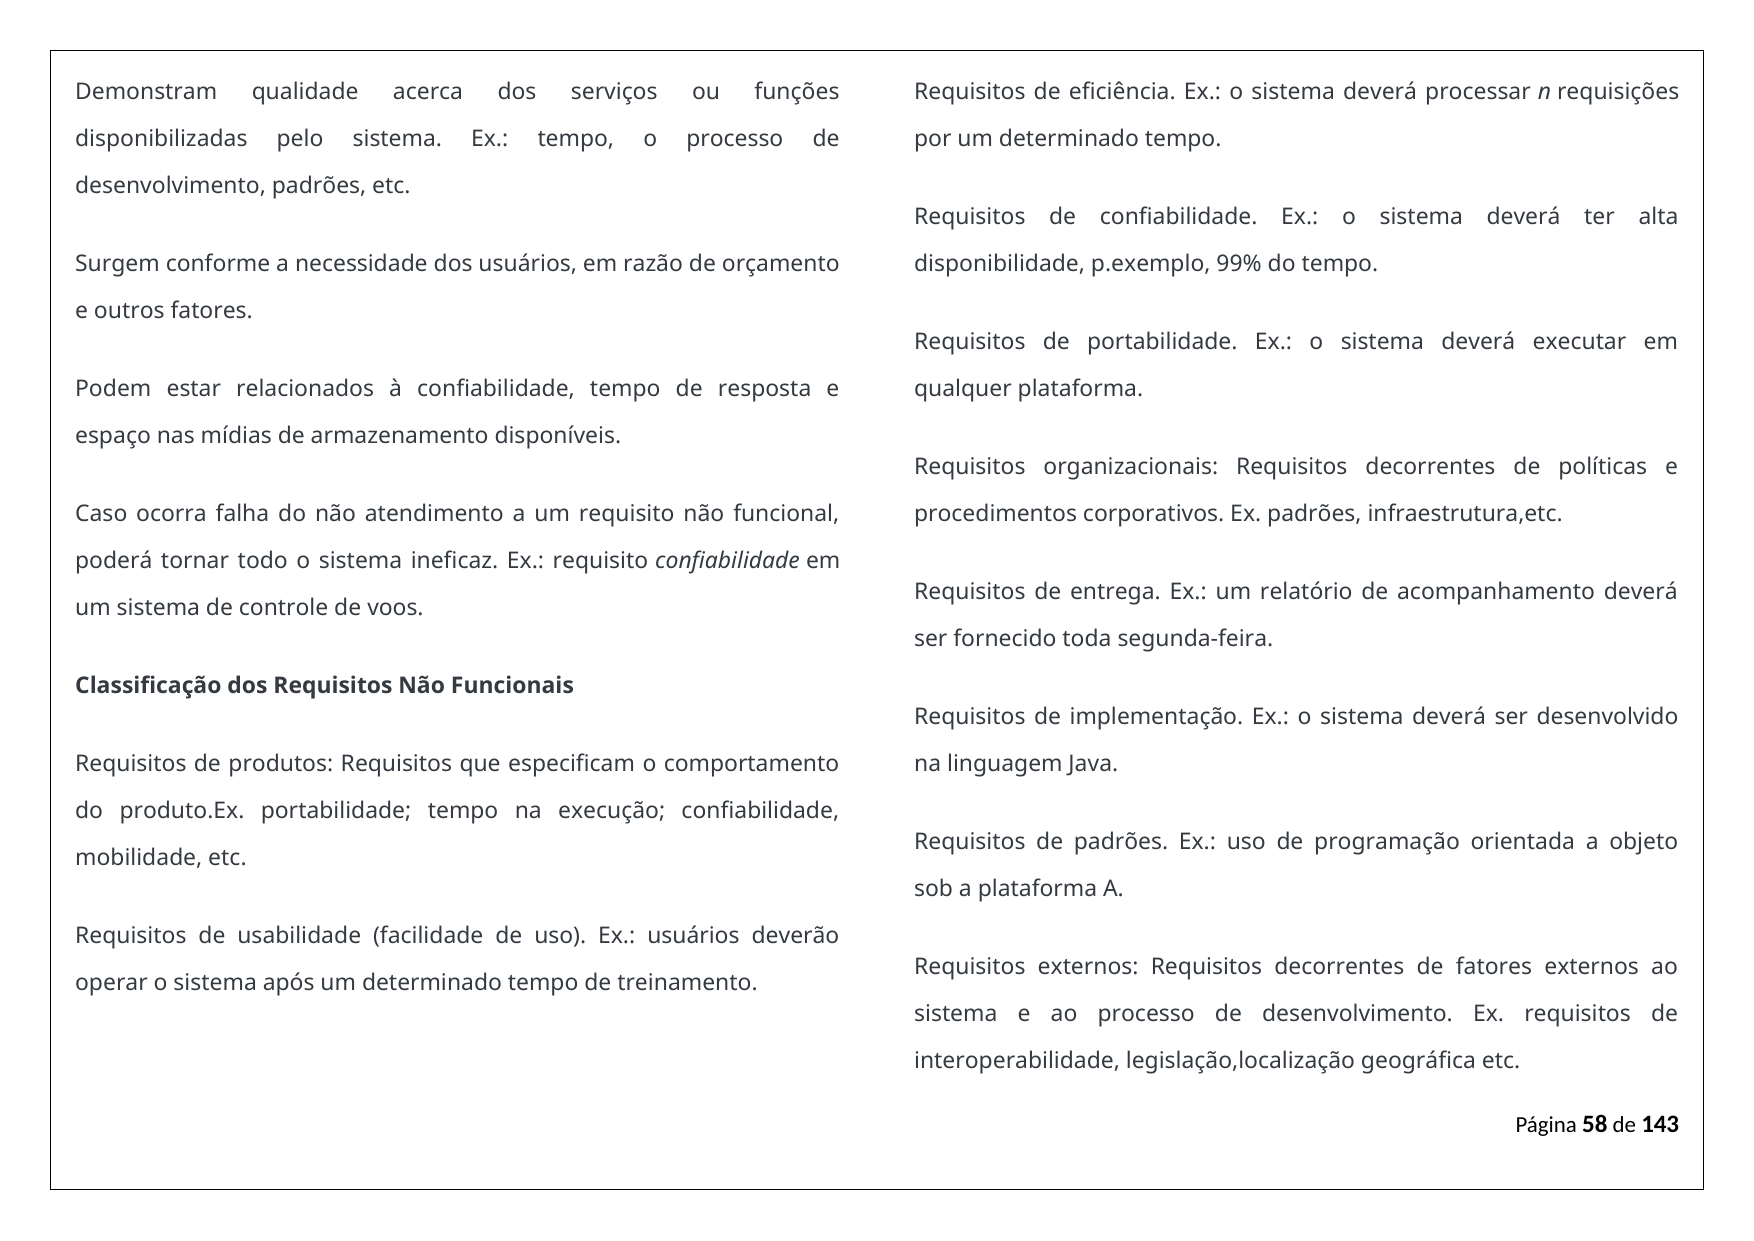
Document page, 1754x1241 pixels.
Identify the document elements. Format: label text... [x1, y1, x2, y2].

text Requisitos de eficiência. Ex.: o sistema deverá processar n requisições por um determinado tempo. [914, 75, 1679, 153]
text Requisitos organizacionais: Requisitos decorrentes de políticas e procedimentos corporativos. Ex. padrões, infraestrutura,etc. [914, 450, 1679, 528]
text Requisitos externos: Requisitos decorrentes de fatores externos ao sistema e ao processo de desenvolvimento. Ex. requisitos de interoperabilidade, legislação,localização geográfica etc. [914, 950, 1679, 1075]
text Caso ocorra falha do não atendimento a um requisito não funcional, poderá tornar todo o sistema ineficaz. Ex.: requisito confiabilidade em um sistema de controle de voos. [75, 497, 840, 622]
text Requisitos de confiabilidade. Ex.: o sistema deverá ter alta disponibilidade, p.exemplo, 99% do tempo. [914, 200, 1679, 278]
text Requisitos de padrões. Ex.: uso de programação orientada a objeto sob a plataforma A. [914, 825, 1679, 903]
text Classificação dos Requisitos Não Funcionais [75, 669, 840, 700]
text Demonstram qualidade acerca dos serviços ou funções disponibilizadas pelo sistema. Ex.: tempo, o processo de desenvolvimento, padrões, etc. [75, 75, 840, 200]
text Requisitos de usabilidade (facilidade de uso). Ex.: usuários deverão operar o sistema após um determinado tempo de treinamento. [75, 919, 840, 997]
text Requisitos de portabilidade. Ex.: o sistema deverá executar em qualquer plataforma. [914, 325, 1679, 403]
text Requisitos de implementação. Ex.: o sistema deverá ser desenvolvido na linguagem Java. [914, 700, 1679, 778]
text Surgem conforme a necessidade dos usuários, em razão de orçamento e outros fatores. [75, 247, 840, 325]
text Podem estar relacionados à confiabilidade, tempo de resposta e espaço nas mídias de armazenamento disponíveis. [75, 372, 840, 450]
text Requisitos de entrega. Ex.: um relatório de acompanhamento deverá ser fornecido toda segunda-feira. [914, 575, 1679, 653]
text Requisitos de produtos: Requisitos que especificam o comportamento do produto.Ex. portabilidade; tempo na execução; confiabilidade, mobilidade, etc. [75, 747, 840, 872]
